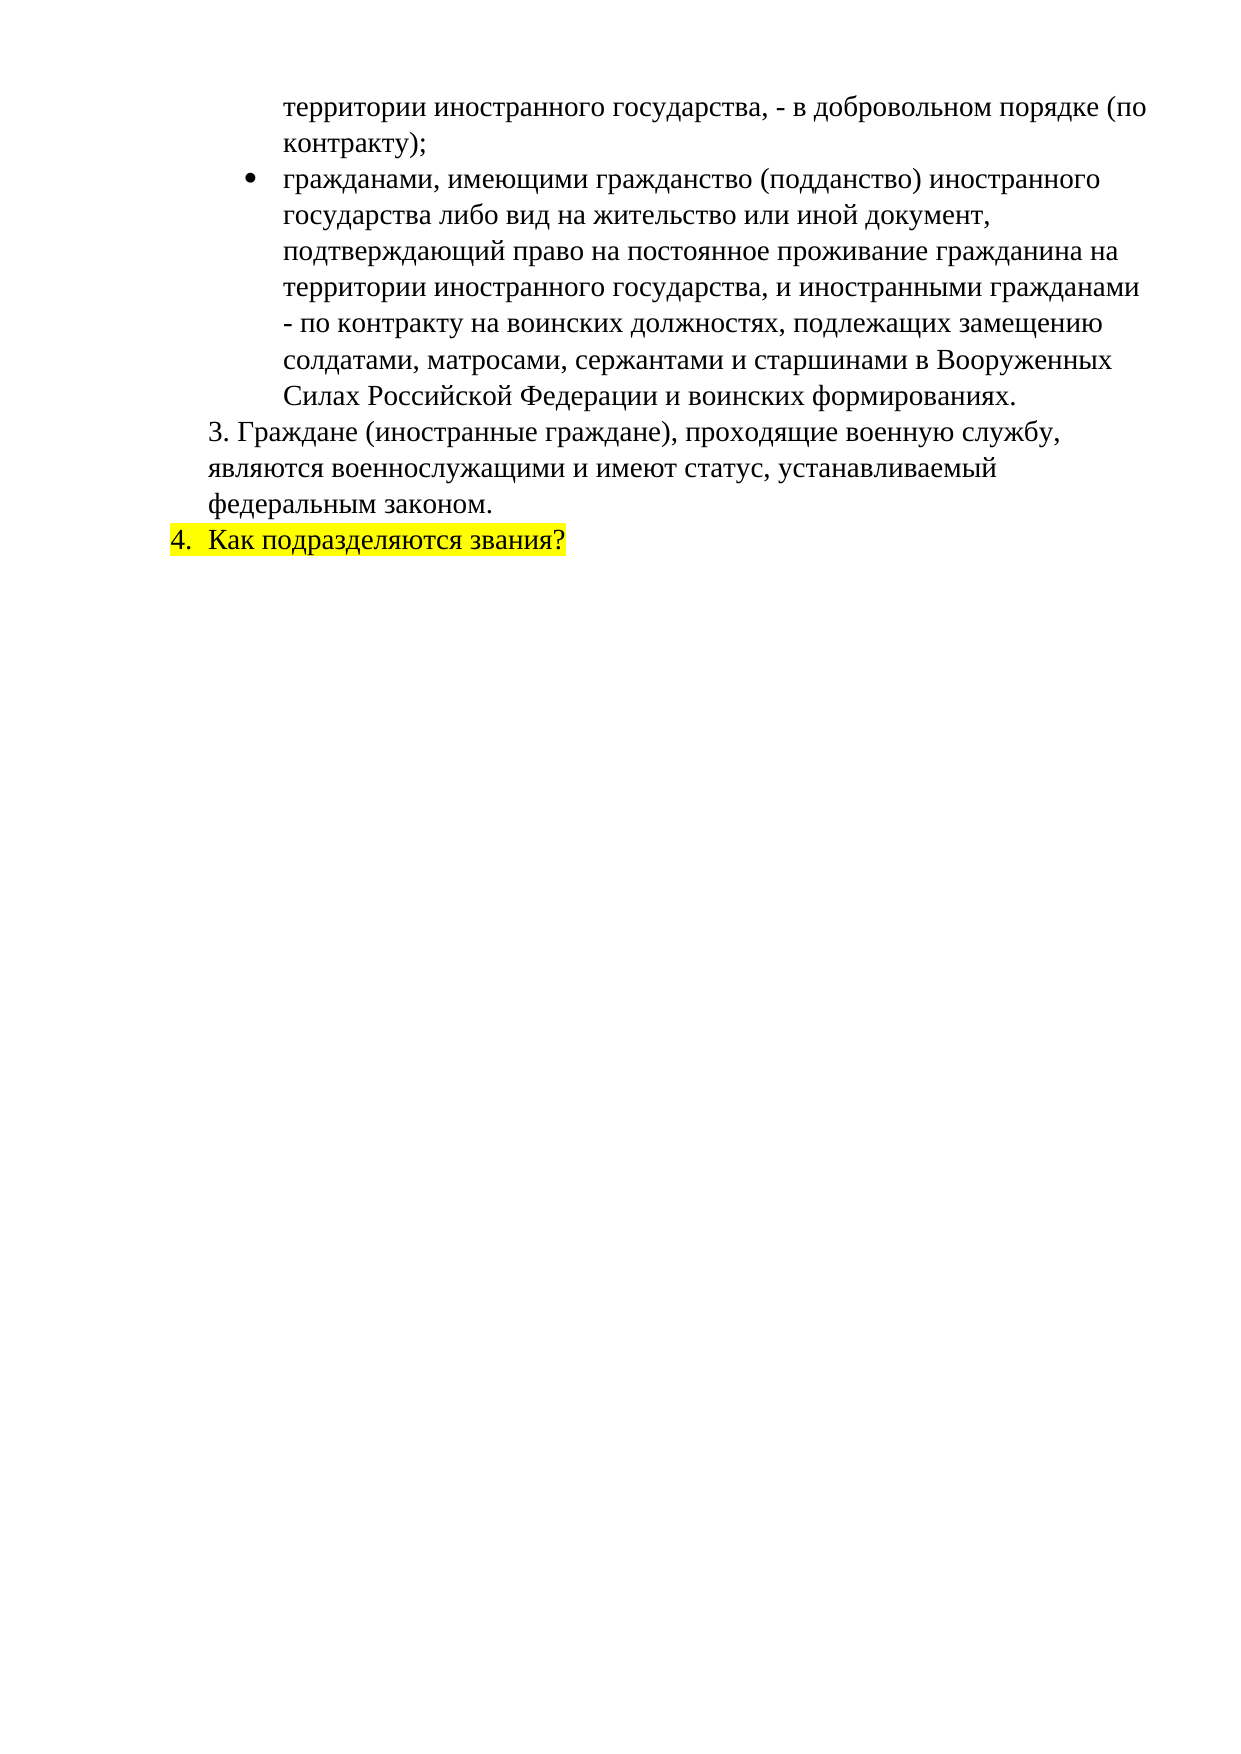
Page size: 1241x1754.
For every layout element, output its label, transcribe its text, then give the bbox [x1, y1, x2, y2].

list гражданами, имеющими гражданство (подданство) иностранного государства либо вид на жительство или иной документ, подтверждающий право на постоянное проживание гражданина на территории иностранного государства, и иностранными гражданами - по контракту на воинских должностях, подлежащих замещению солдатами, матросами, сержантами и старшинами в Вооруженных Силах Российской Федерации и воинских формированиях. [245, 161, 1152, 411]
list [245, 89, 1152, 158]
list 3. Граждане (иностранные граждане), проходящие военную службу, являются военнослужащими и имеют статус, устанавливаемый федеральным законом. [208, 414, 1152, 520]
list Как подразделяются звания? [170, 522, 1152, 556]
